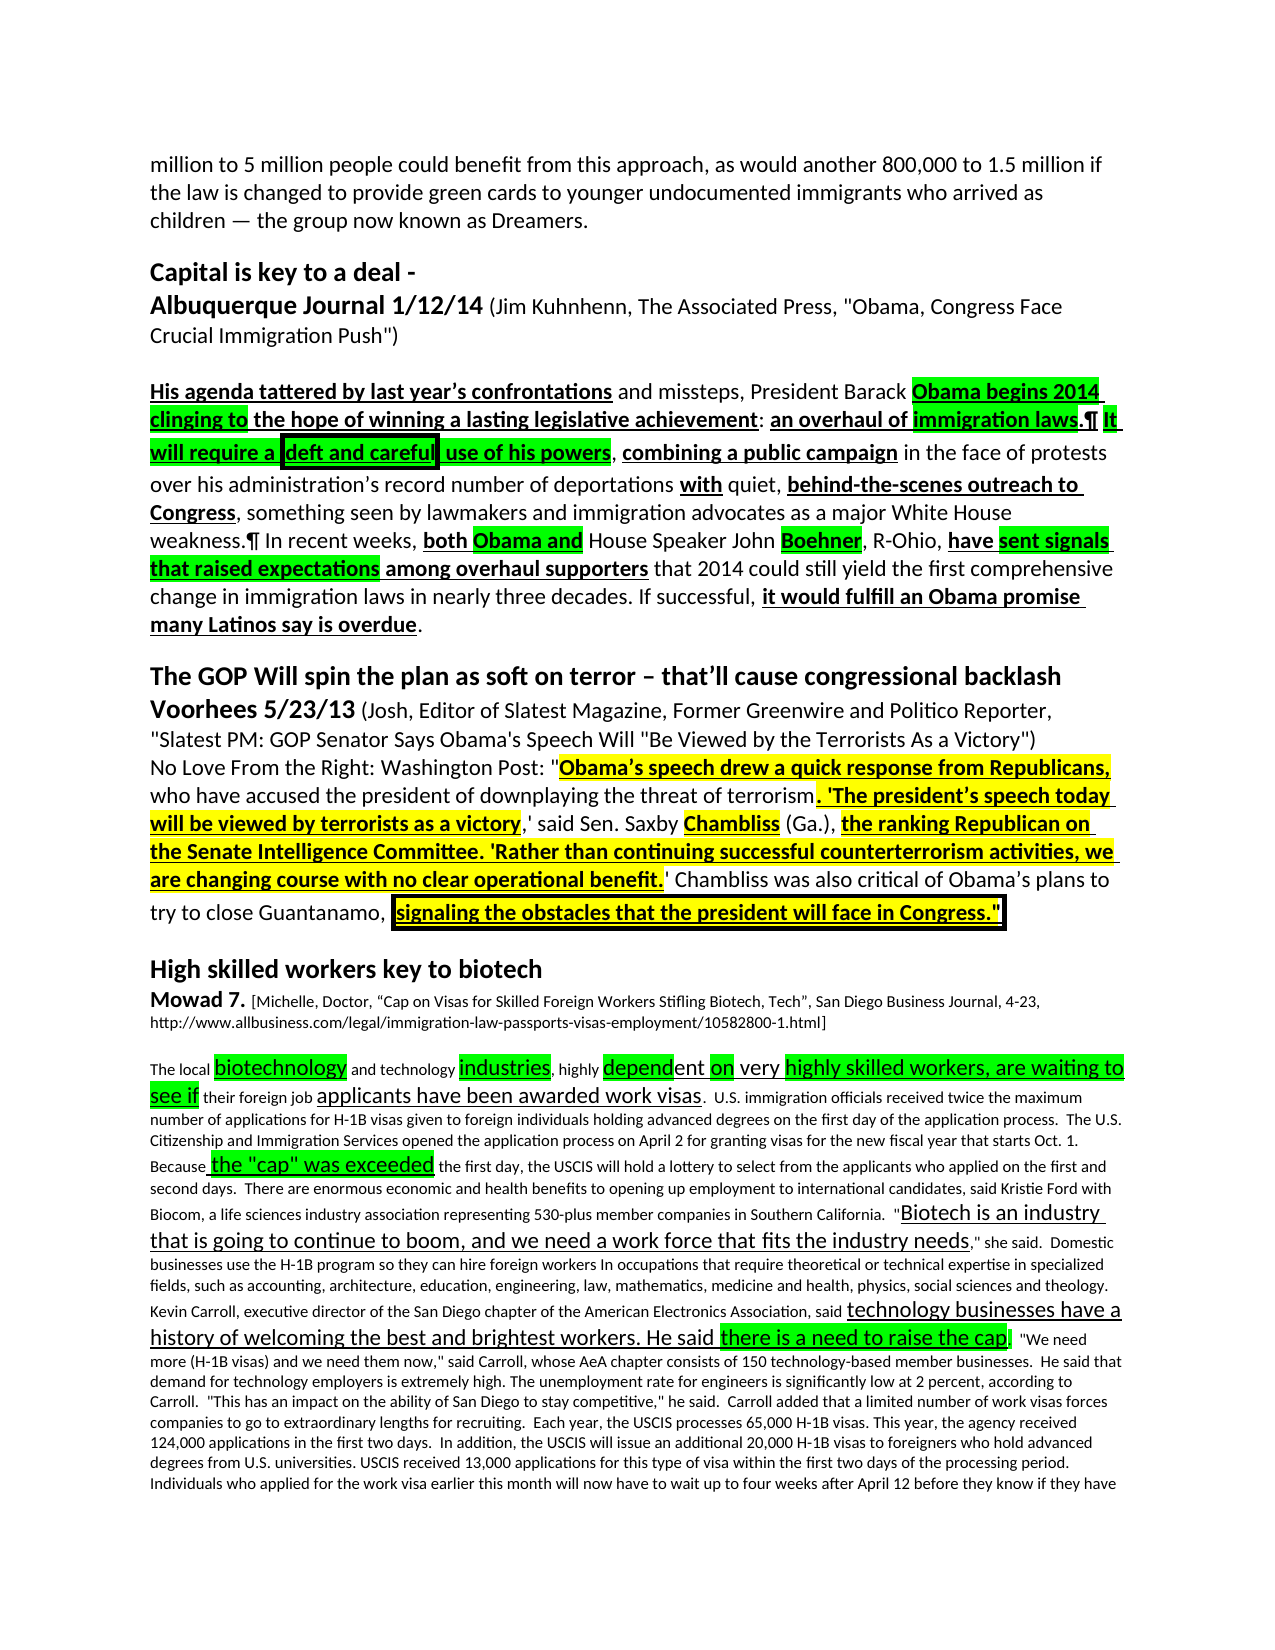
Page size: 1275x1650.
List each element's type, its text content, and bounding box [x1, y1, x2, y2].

text Voorhees 5/23/13 (Josh, Editor of Slatest Magazine, Former Greenwire and Politico Reporter, "Slatest PM: GOP Senator Says Obama's Speech Will "Be Viewed by the Terrorists As a Victory") [150, 692, 1125, 753]
text Mowad 7. [Michelle, Doctor, “Cap on Visas for Skilled Foreign Workers Stifling Biotech, Tech”, San Diego Business Journal, 4-23, http://www.allbusiness.com/legal/immigration-law-passports-visas-employment/10582800-1.html] [150, 985, 1125, 1033]
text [150, 1053, 1125, 1493]
subtitle Capital is key to a deal - [150, 255, 1125, 288]
text His agenda tattered by last year’s confrontations and missteps, President Barack Obama begins 2014 clinging to the hope of winning a lasting legislative achievement: an overhaul of immigration laws.¶ It will require a deft and careful use of his powers, combining a public campaign in the face of protests over his administration’s record number of deportations with quiet, behind-the-scenes outreach to Congress, something seen by lawmakers and immigration advocates as a major White House weakness.¶ In recent weeks, both Obama and House Speaker John Boehner, R-Ohio, have sent signals that raised expectations among overhaul supporters that 2014 could still yield the first comprehensive change in immigration laws in nearly three decades. If successful, it would fulfill an Obama promise many Latinos say is overdue. [150, 377, 1125, 638]
subtitle High skilled workers key to biotech [150, 952, 1125, 985]
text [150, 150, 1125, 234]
subtitle The GOP Will spin the plan as soft on terror – that’ll cause congressional backlash [150, 659, 1125, 692]
text No Love From the Right: Washington Post: "Obama’s speech drew a quick response from Republicans, who have accused the president of downplaying the threat of terrorism. 'The president’s speech today will be viewed by terrorists as a victory,' said Sen. Saxby Chambliss (Ga.), the ranking Republican on the Senate Intelligence Committee. 'Rather than continuing successful counterterrorism activities, we are changing course with no clear operational benefit.' Chambliss was also critical of Obama’s plans to try to close Guantanamo, signaling the obstacles that the president will face in Congress." [150, 753, 1125, 931]
text Albuquerque Journal 1/12/14 (Jim Kuhnhenn, The Associated Press, "Obama, Congress Face Crucial Immigration Push") [150, 288, 1125, 349]
